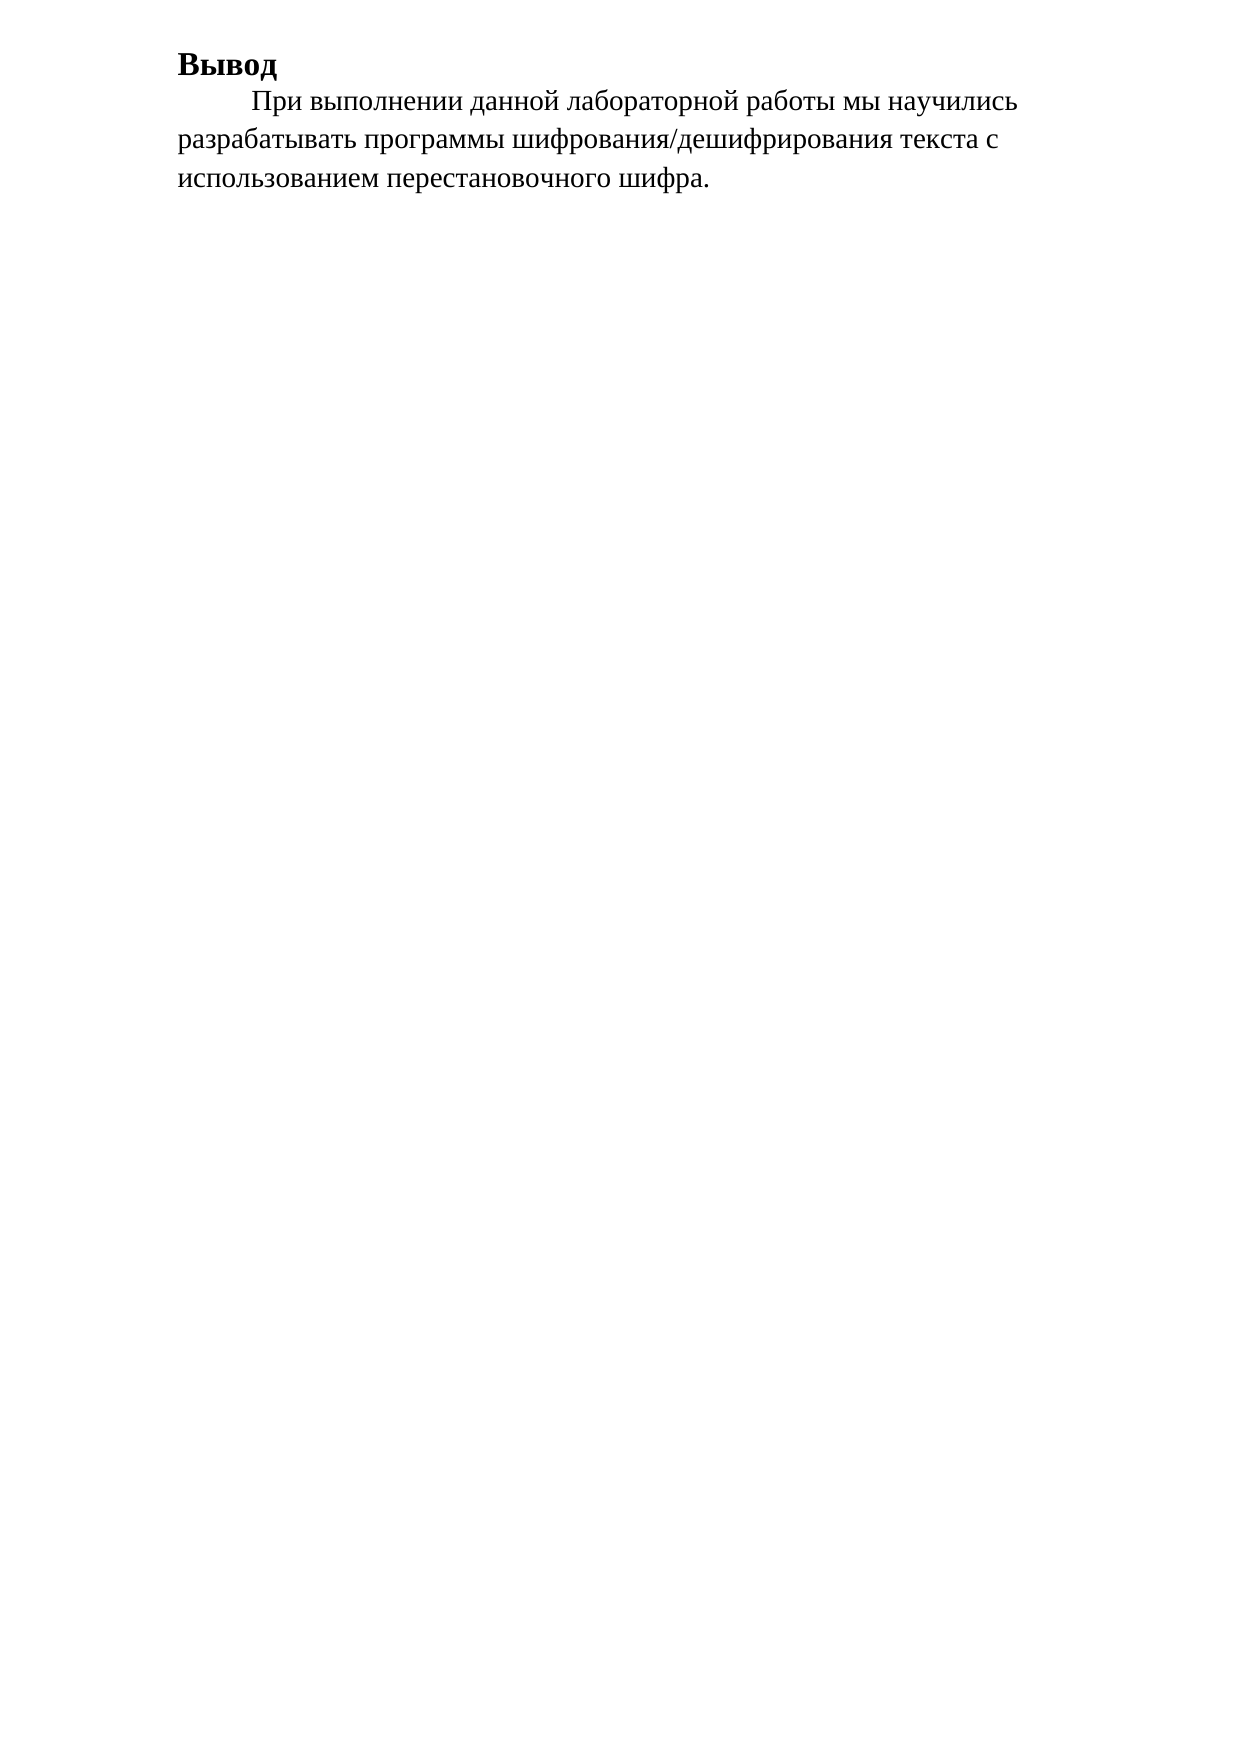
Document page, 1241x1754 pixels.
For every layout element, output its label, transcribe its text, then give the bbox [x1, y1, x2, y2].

text Вывод [177, 44, 1152, 83]
text При выполнении данной лабораторной работы мы научились разрабатывать программы шифрования/дешифрирования текста с использованием перестановочного шифра. [177, 83, 1152, 193]
